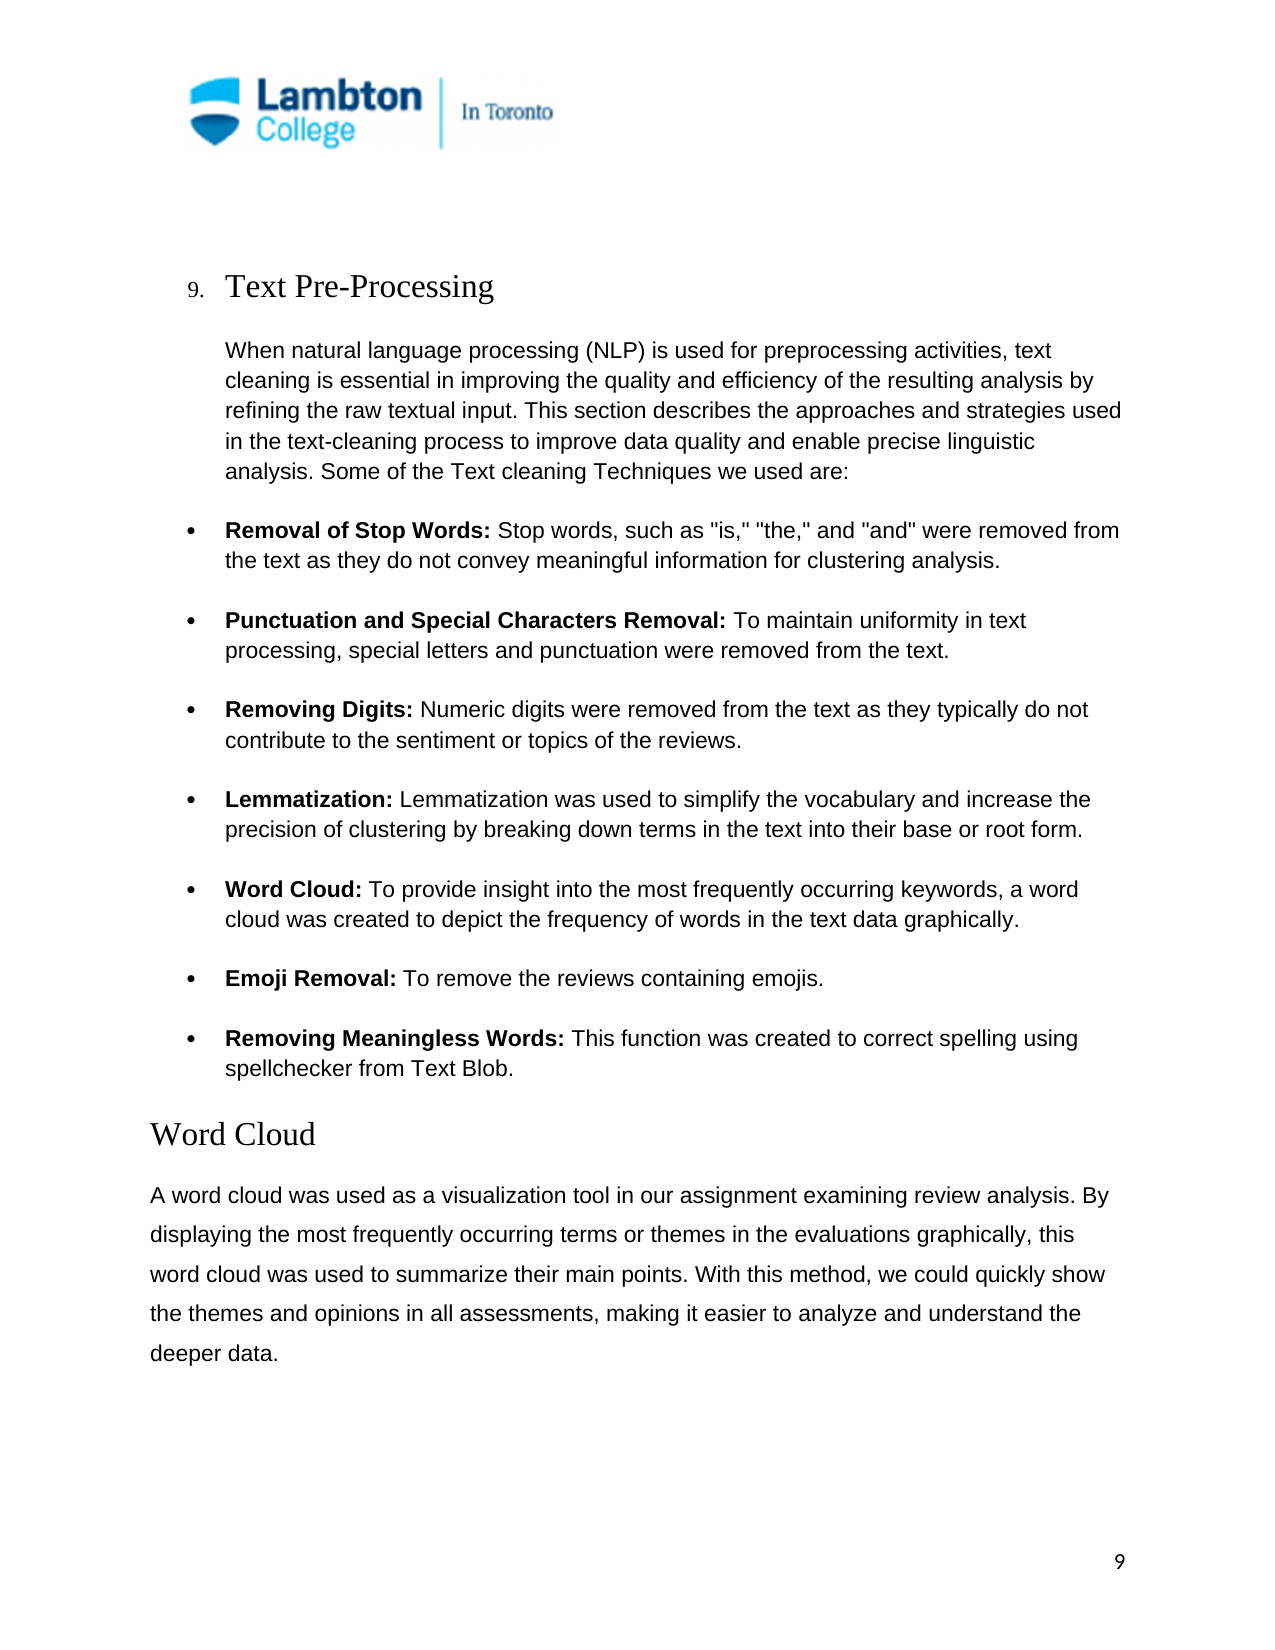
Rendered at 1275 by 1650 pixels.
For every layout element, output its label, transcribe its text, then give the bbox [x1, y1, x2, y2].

list Lemmatization: Lemmatization was used to simplify the vocabulary and increase the precision of clustering by breaking down terms in the text into their base or root form. [187, 786, 1125, 842]
list Removal of Stop Words: Stop words, such as "is," "the," and "and" were removed from the text as they do not convey meaningful information for clustering analysis. [187, 517, 1125, 574]
list Punctuation and Special Characters Removal: To maintain uniformity in text processing, special letters and punctuation were removed from the text. [187, 607, 1125, 663]
list Removing Digits: Numeric digits were removed from the text as they typically do not contribute to the sentiment or topics of the reviews. [187, 696, 1125, 753]
list Word Cloud: To provide insight into the most frequently occurring keywords, a word cloud was created to depict the frequency of words in the text data graphically. [187, 876, 1125, 932]
subtitle Text Pre-Processing [187, 266, 1125, 305]
text When natural language processing (NLP) is used for preprocessing activities, text cleaning is essential in improving the quality and efficiency of the resulting analysis by refining the raw textual input. This section describes the approaches and strategies used in the text-cleaning process to improve data quality and enable precise linguistic analysis. Some of the Text cleaning Techniques we used are: [225, 337, 1125, 484]
list Emoji Removal: To remove the reviews containing emojis. [187, 965, 1125, 991]
picture [187, 75, 556, 151]
text A word cloud was used as a visualization tool in our assignment examining review analysis. By displaying the most frequently occurring terms or themes in the evaluations graphically, this word cloud was used to summarize their main points. With this method, we could quickly show the themes and opinions in all assessments, making it easier to analyze and understand the deeper data. [150, 1182, 1125, 1366]
text Word Cloud [150, 1114, 1125, 1152]
list Removing Meaningless Words: This function was created to correct spelling using spellchecker from Text Blob. [187, 1024, 1125, 1081]
